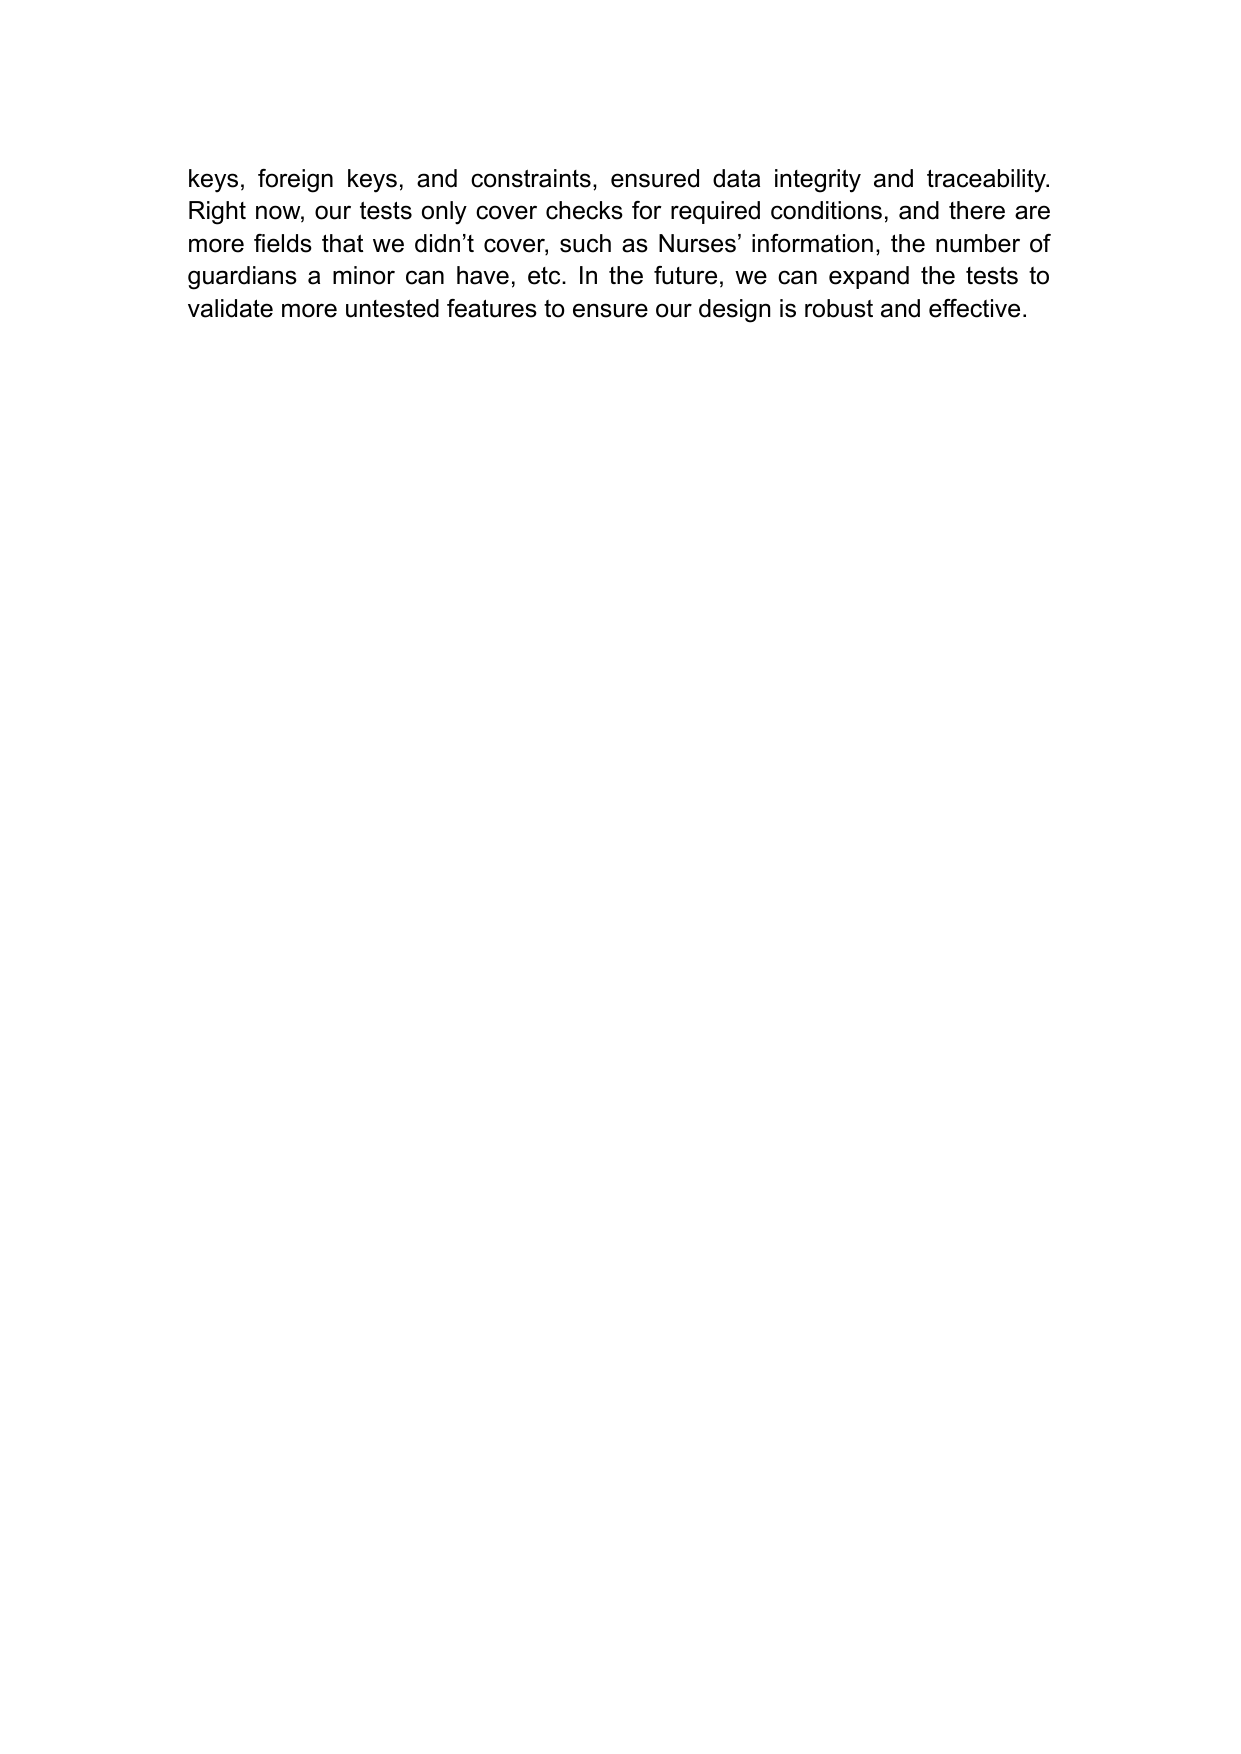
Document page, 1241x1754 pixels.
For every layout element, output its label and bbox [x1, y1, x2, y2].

text [187, 162, 1053, 324]
